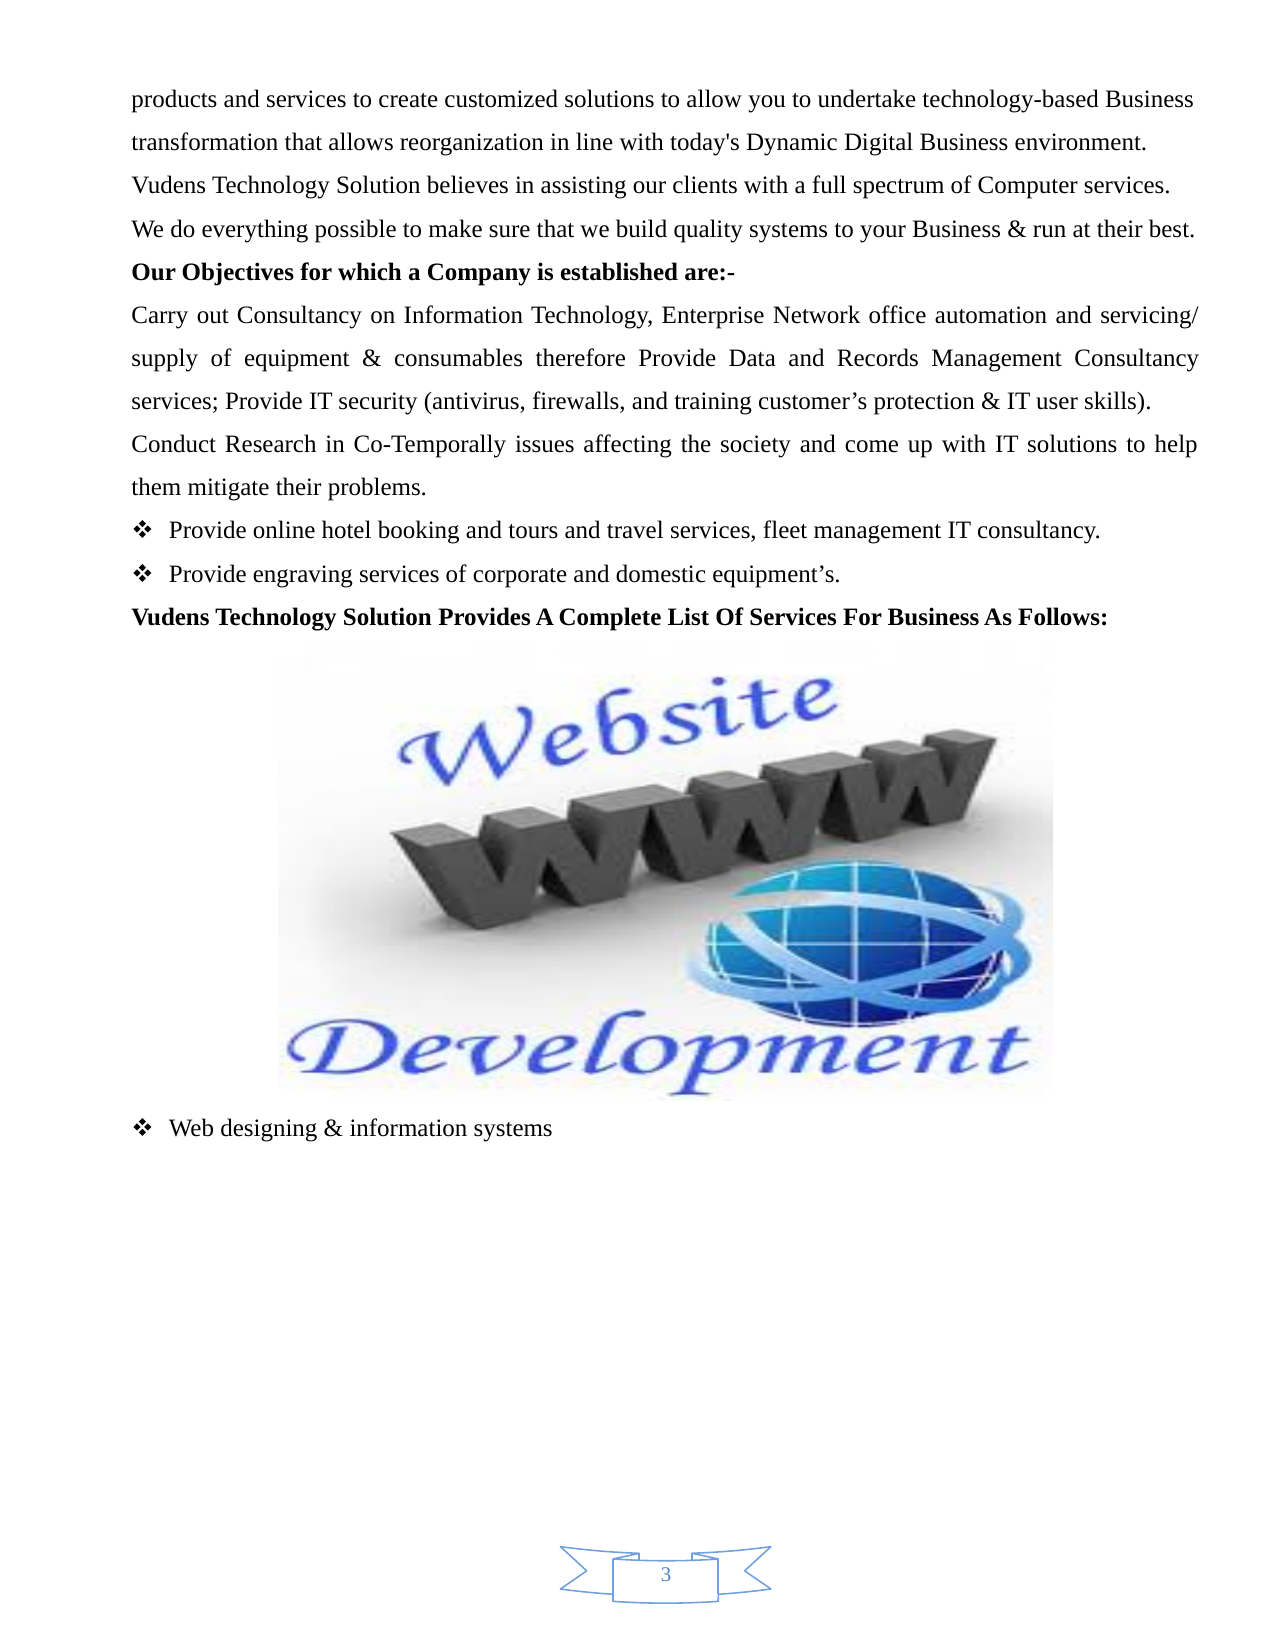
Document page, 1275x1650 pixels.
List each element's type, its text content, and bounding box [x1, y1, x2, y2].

text Carry out Consultancy on Information Technology, Enterprise Network office automation and servicing/ supply of equipment & consumables therefore Provide Data and Records Management Consultancy services; Provide IT security (antivirus, firewalls, and training customer’s protection & IT user skills). [131, 300, 1200, 415]
picture [278, 645, 1054, 1101]
text Vudens Technology Solution believes in assisting our clients with a full spectrum of Computer services. We do everything possible to make sure that we build quality systems to your Business & run at their best. [131, 171, 1200, 242]
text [131, 84, 1200, 156]
list Web designing & information systems [131, 1113, 1200, 1142]
list Provide engraving services of corporate and domestic equipment’s. [131, 559, 1200, 587]
text Vudens Technology Solution Provides A Complete List Of Services For Business As Follows: [131, 602, 1200, 631]
list Provide online hotel booking and tours and travel services, fleet management IT consultancy. [131, 516, 1200, 544]
text Our Objectives for which a Company is established are:- [131, 257, 1200, 286]
text Conduct Research in Co-Temporally issues affecting the society and come up with IT solutions to help them mitigate their problems. [131, 429, 1200, 501]
